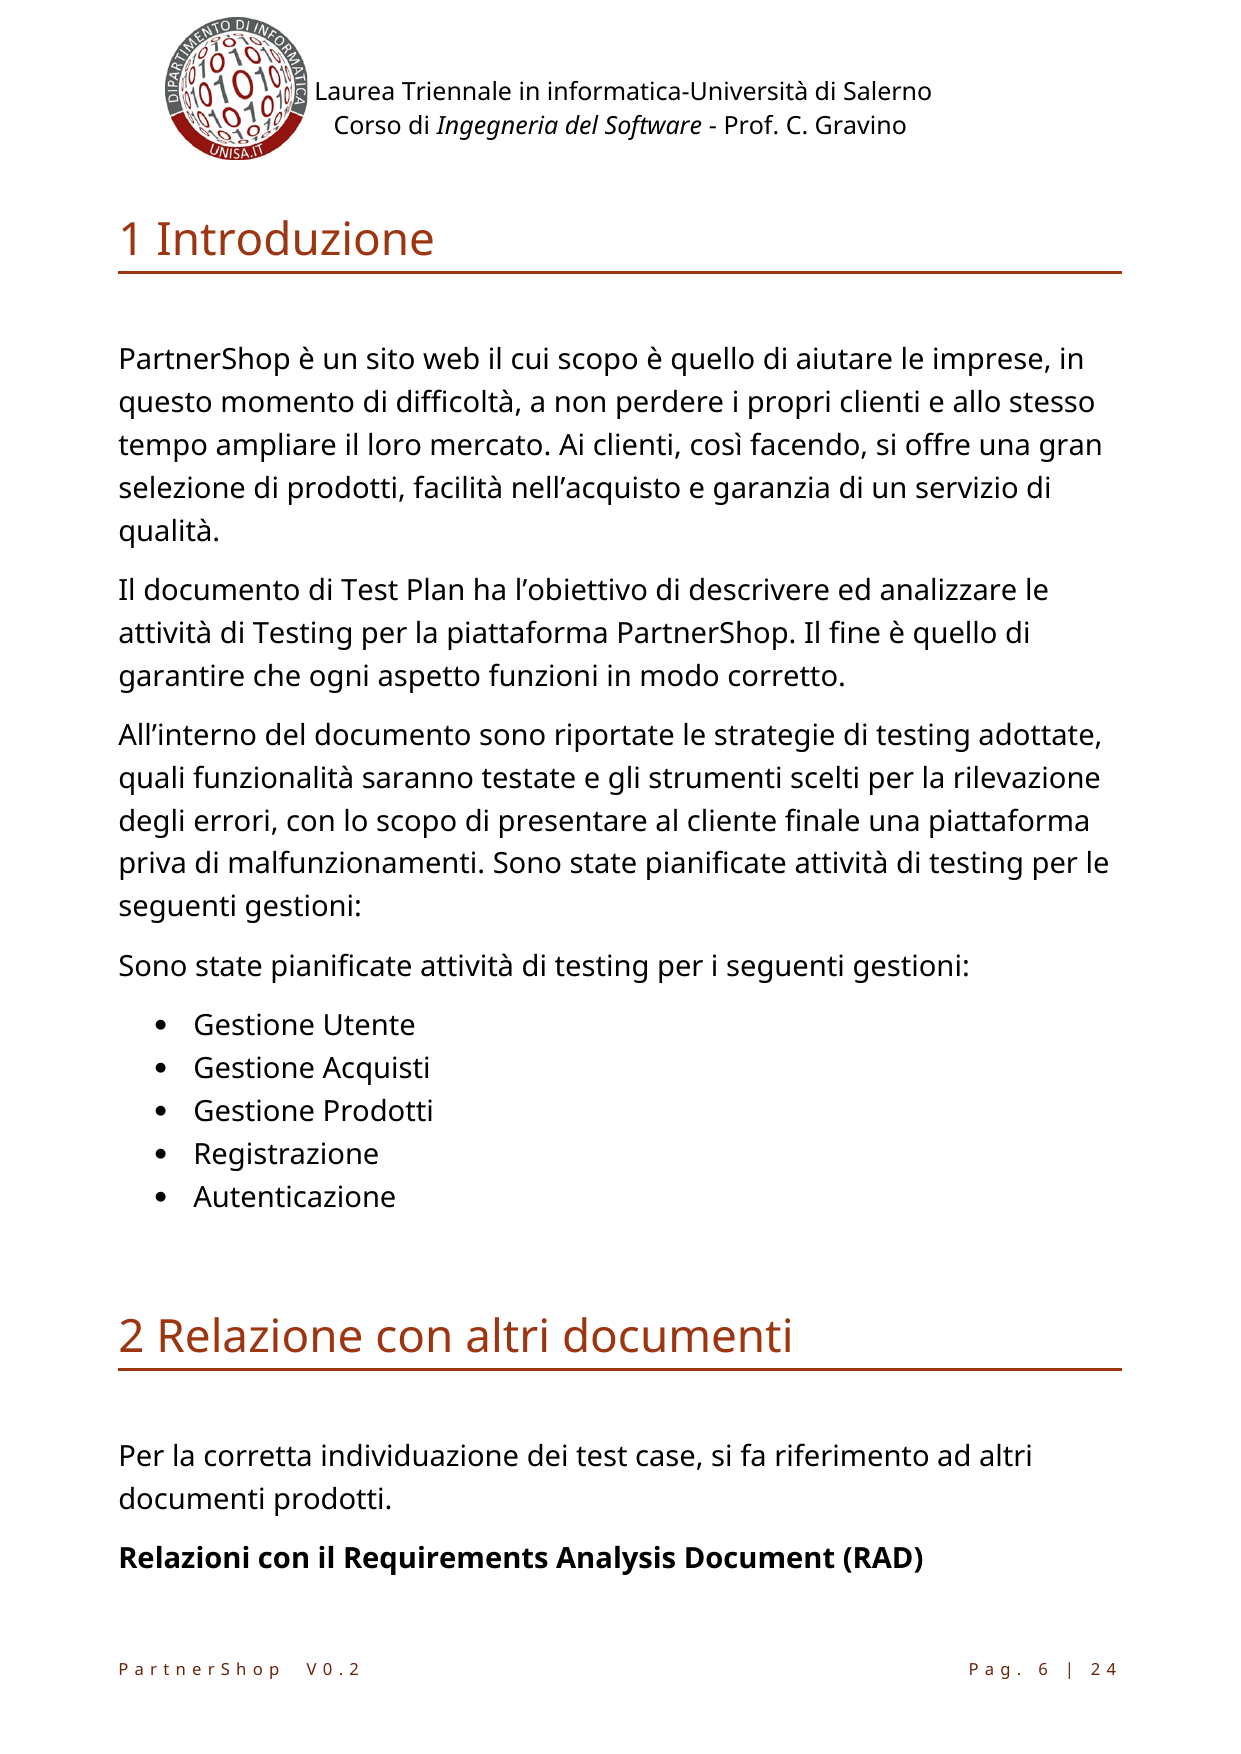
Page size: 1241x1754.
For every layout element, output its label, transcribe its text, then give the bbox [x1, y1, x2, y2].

text PartnerShop è un sito web il cui scopo è quello di aiutare le imprese, in questo momento di difficoltà, a non perdere i propri clienti e allo stesso tempo ampliare il loro mercato. Ai clienti, così facendo, si offre una gran selezione di prodotti, facilità nell’acquisto e garanzia di un servizio di qualità. [118, 338, 1122, 549]
text Per la corretta individuazione dei test case, si fa riferimento ad altri documenti prodotti. [118, 1435, 1122, 1518]
list Registrazione [156, 1133, 1122, 1173]
text Il documento di Test Plan ha l’obiettivo di descrivere ed analizzare le attività di Testing per la piattaforma PartnerShop. Il fine è quello di garantire che ogni aspetto funzioni in modo corretto. [118, 569, 1122, 694]
list Gestione Acquisti [156, 1047, 1122, 1087]
list Gestione Utente [156, 1004, 1122, 1044]
list Autenticazione [156, 1176, 1122, 1216]
subtitle 1 Introduzione [118, 207, 1122, 271]
text All’interno del documento sono riportate le strategie di testing adottate, quali funzionalità saranno testate e gli strumenti scelti per la rilevazione degli errori, con lo scopo di presentare al cliente finale una piattaforma priva di malfunzionamenti. Sono state pianificate attività di testing per le seguenti gestioni: [118, 714, 1122, 925]
picture [165, 17, 308, 160]
text Sono state pianificate attività di testing per i seguenti gestioni: [118, 945, 1122, 985]
text Relazioni con il Requirements Analysis Document (RAD) [118, 1537, 1122, 1577]
list Gestione Prodotti [156, 1090, 1122, 1130]
subtitle 2 Relazione con altri documenti [118, 1303, 1122, 1368]
